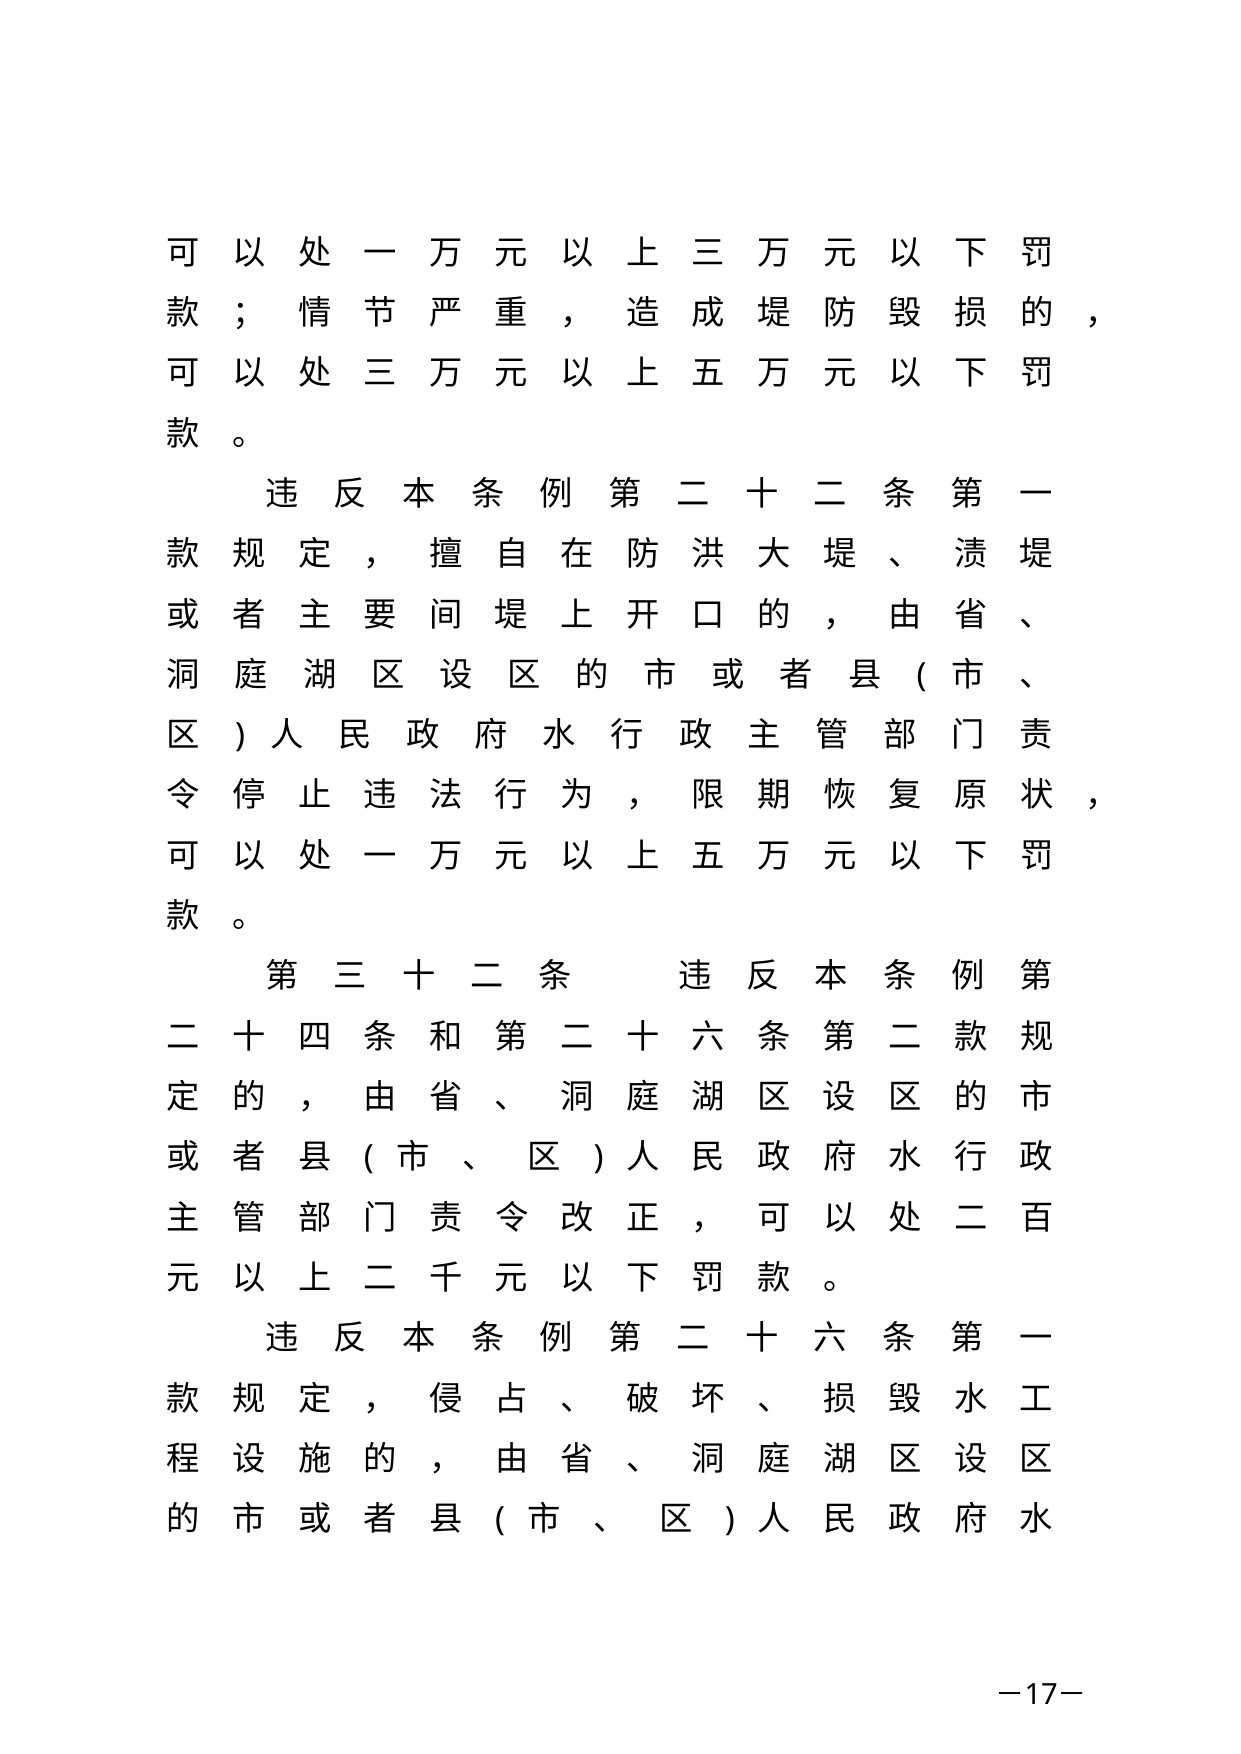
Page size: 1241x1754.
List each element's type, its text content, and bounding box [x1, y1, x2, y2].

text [167, 219, 1085, 461]
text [167, 1305, 1085, 1546]
text 第三十二条 违反本条例第二十四条和第二十六条第二款规定的，由省、洞庭湖区设区的市或者县(市、区)人民政府水行政主管部门责令改正，可以处二百元以上二千元以下罚款。 [167, 943, 1085, 1305]
text 违反本条例第二十二条第一款规定，擅自在防洪大堤、渍堤或者主要间堤上开口的，由省、洞庭湖区设区的市或者县(市、区)人民政府水行政主管部门责令停止违法行为，限期恢复原状，可以处一万元以上五万元以下罚款。 [167, 461, 1085, 943]
